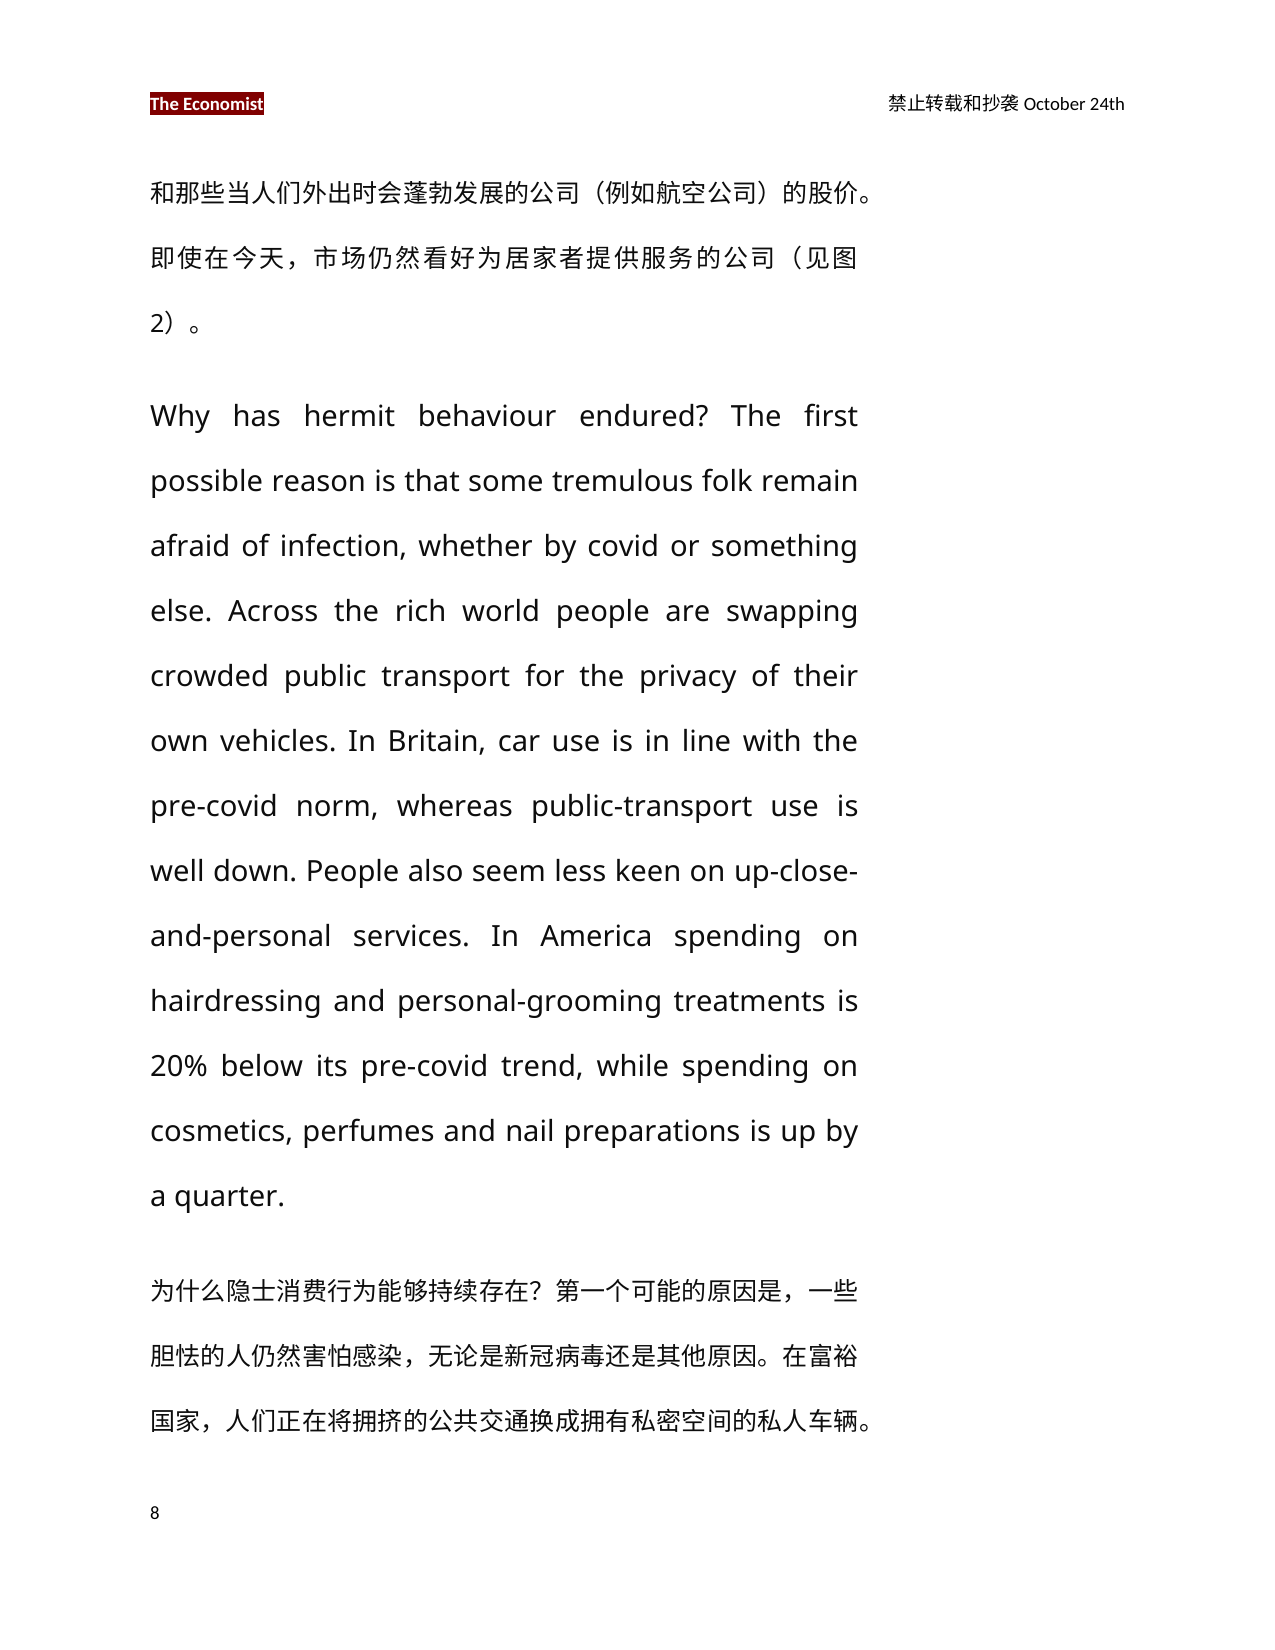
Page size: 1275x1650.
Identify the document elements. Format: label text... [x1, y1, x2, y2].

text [150, 159, 859, 354]
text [150, 1257, 859, 1452]
text Why has hermit behaviour endured? The first possible reason is that some tremulous folk remain afraid of infection, whether by covid or something else. Across the rich world people are swapping crowded public transport for the privacy of their own vehicles. In Britain, car use is in line with the pre-covid norm, whereas public-transport use is well down. People also seem less keen on up-close-and-personal services. In America spending on hairdressing and personal-grooming treatments is 20% below its pre-covid trend, while spending on cosmetics, perfumes and nail preparations is up by a quarter. [150, 383, 859, 1228]
